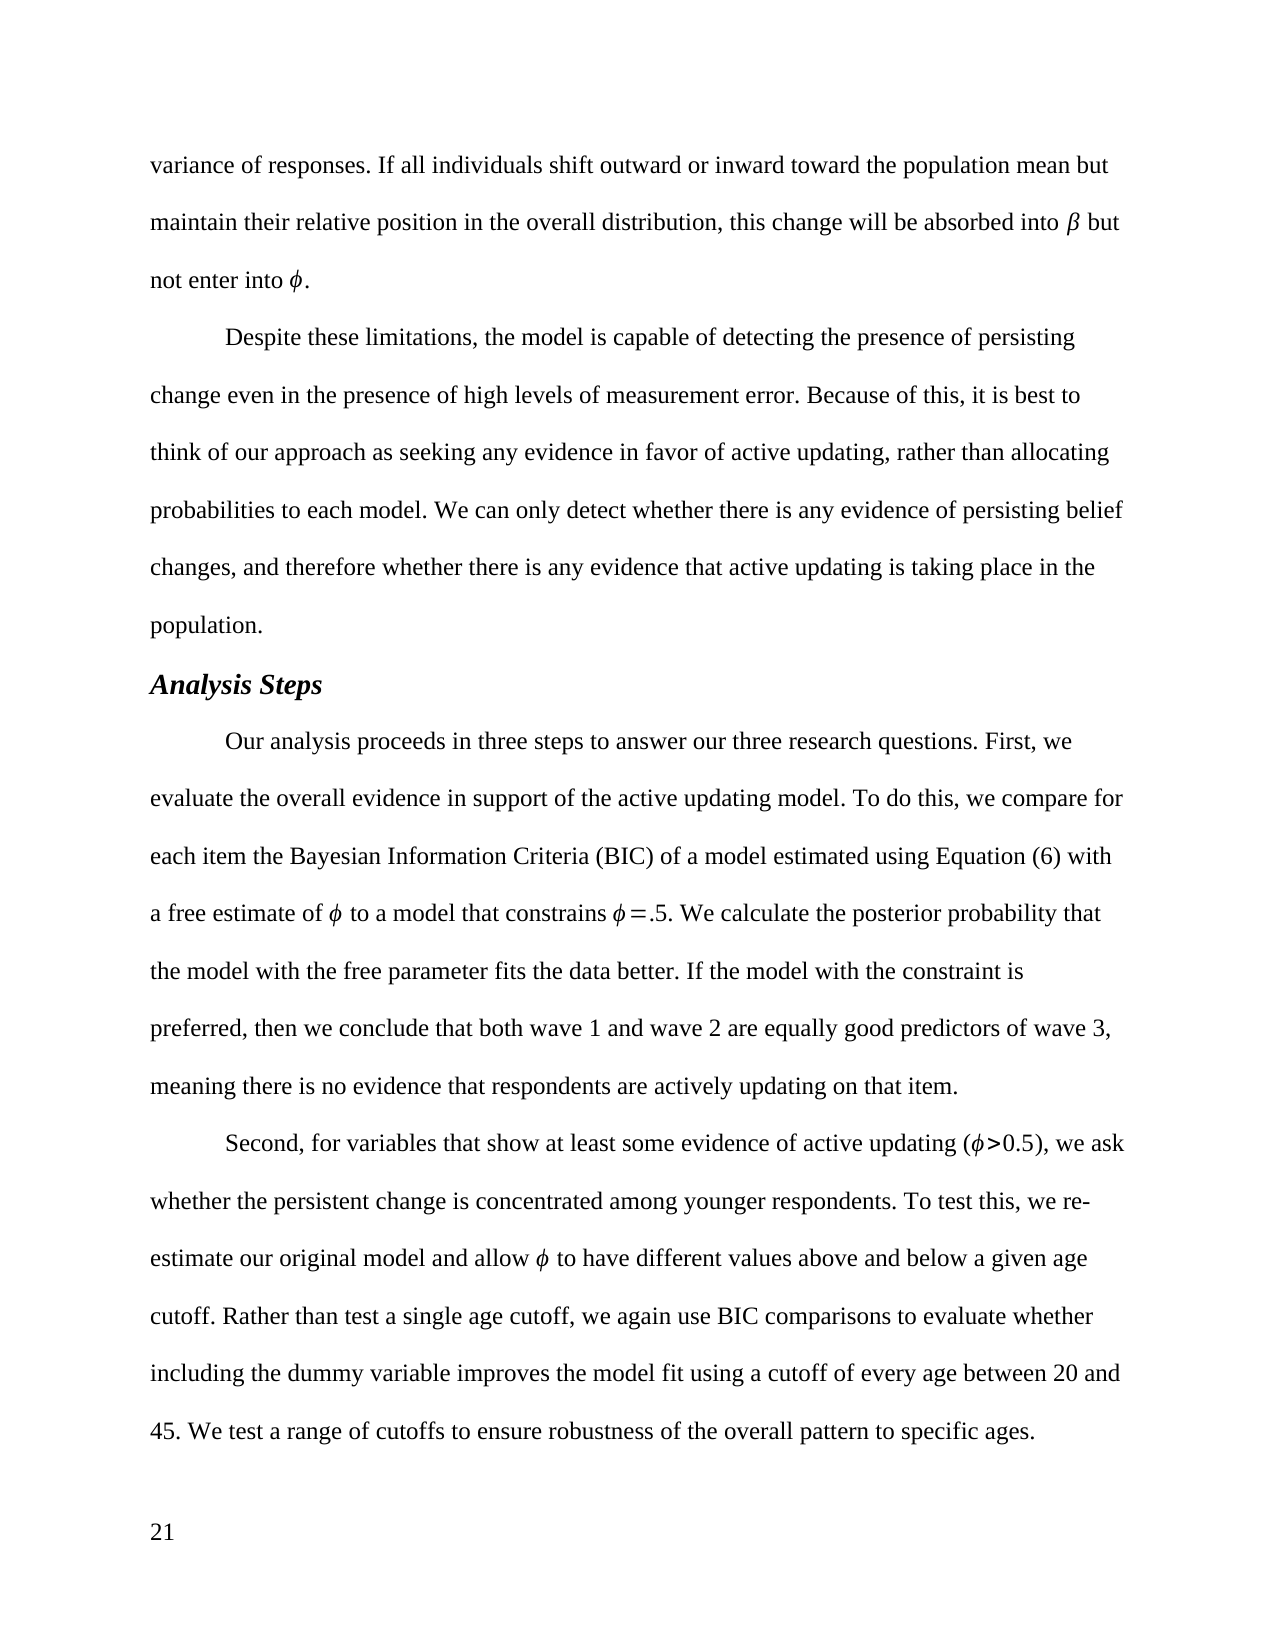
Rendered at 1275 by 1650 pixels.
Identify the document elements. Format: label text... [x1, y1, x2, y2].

text Our analysis proceeds in three steps to answer our three research questions. First, we evaluate the overall evidence in support of the active updating model. To do this, we compare for each item the Bayesian Information Criteria (BIC) of a model estimated using Equation (6) with a free estimate of to a model that constrains . We calculate the posterior probability that the model with the free parameter fits the data better. If the model with the constraint is preferred, then we conclude that both wave 1 and wave 2 are equally good predictors of wave 3, meaning there is no evidence that respondents are actively updating on that item. [150, 726, 1125, 1100]
text Second, for variables that show at least some evidence of active updating (), we ask whether the persistent change is concentrated among younger respondents. To test this, we re-estimate our original model and allow to have different values above and below a given age cutoff. Rather than test a single age cutoff, we again use BIC comparisons to evaluate whether including the dummy variable improves the model fit using a cutoff of every age between 20 and 45. We test a range of cutoffs to ensure robustness of the overall pattern to specific ages. [150, 1128, 1125, 1445]
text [150, 150, 1125, 294]
text Despite these limitations, the model is capable of detecting the presence of persisting change even in the presence of high levels of measurement error. Because of this, it is best to think of our approach as seeking any evidence in favor of active updating, rather than allocating probabilities to each model. We can only detect whether there is any evidence of persisting belief changes, and therefore whether there is any evidence that active updating is taking place in the population. [150, 322, 1125, 639]
subtitle Analysis Steps [150, 667, 1125, 701]
